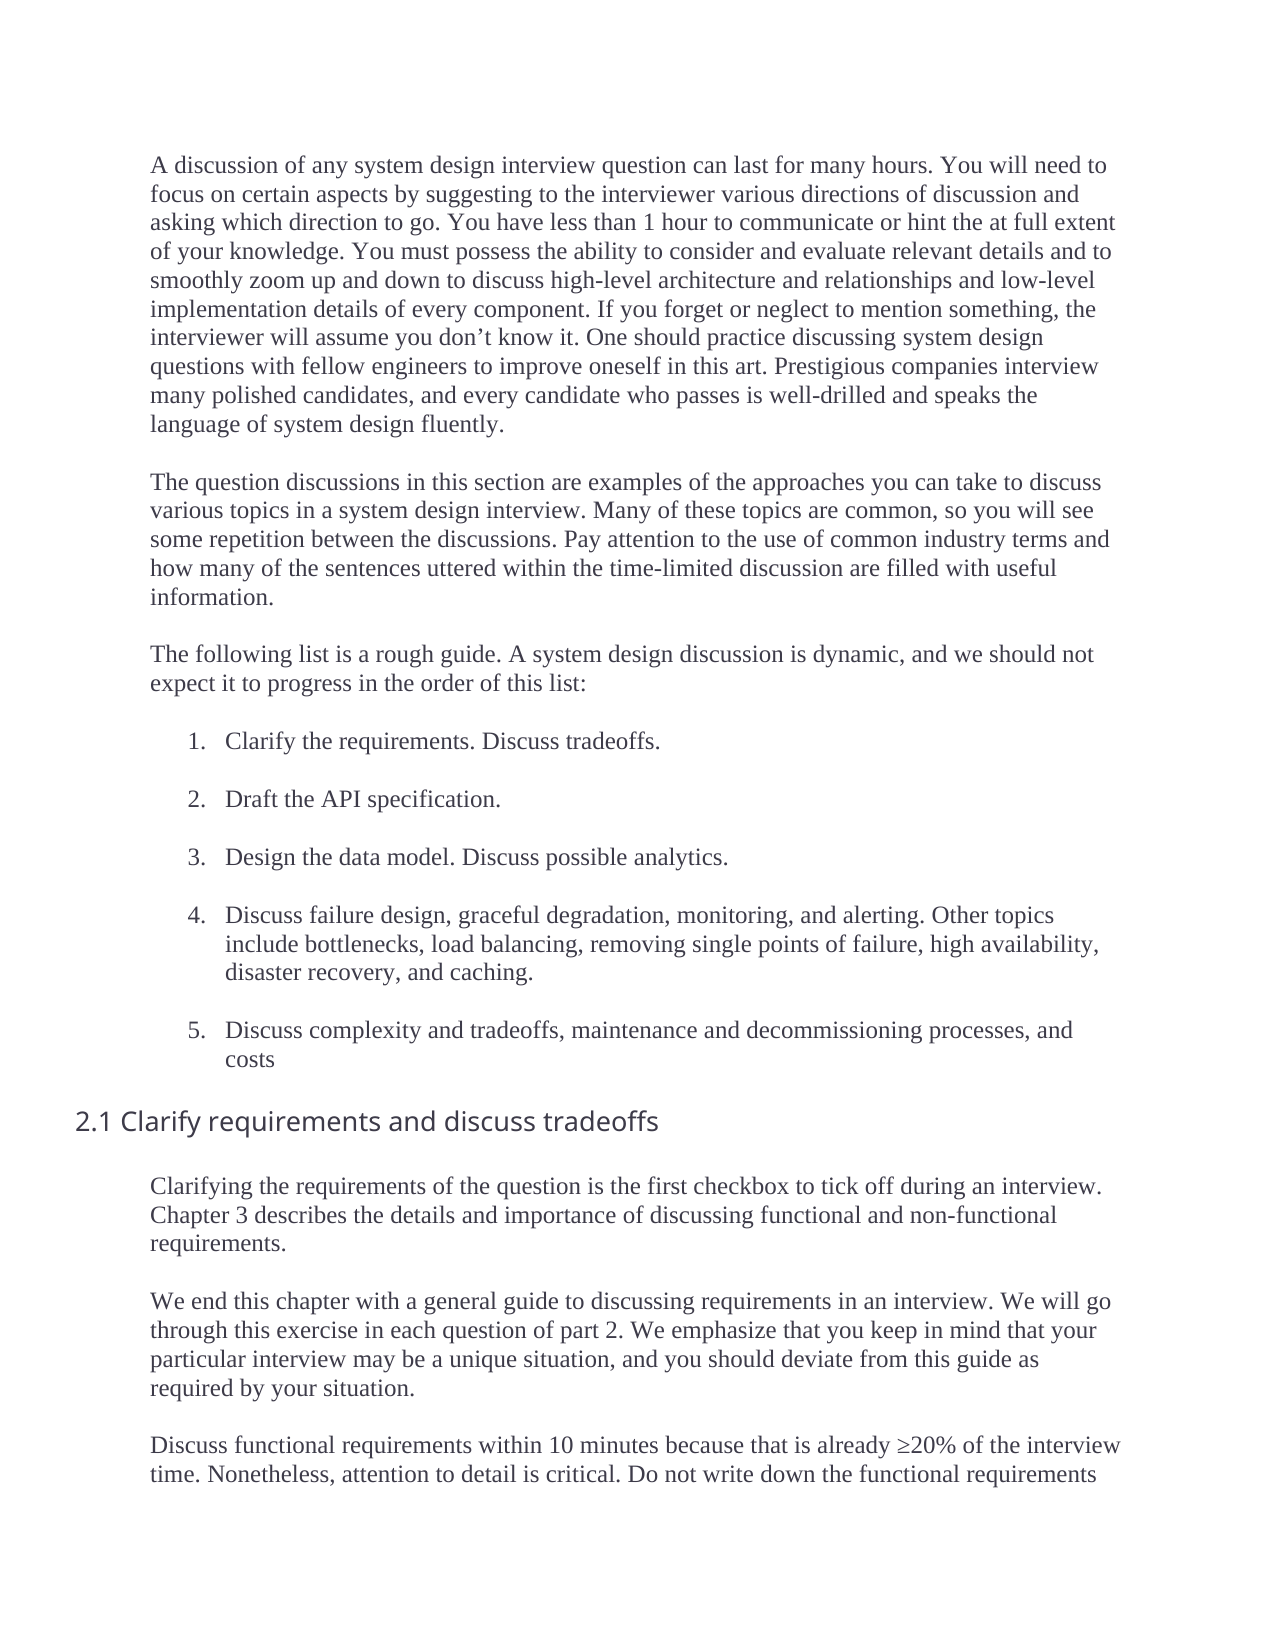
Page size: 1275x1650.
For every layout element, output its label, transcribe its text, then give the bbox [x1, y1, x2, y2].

text The question discussions in this section are examples of the approaches you can take to discuss various topics in a system design interview. Many of these topics are common, so you will see some repetition between the discussions. Pay attention to the use of common industry terms and how many of the sentences uttered within the time-limited discussion are filled with useful information. [150, 467, 1125, 610]
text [150, 1431, 1125, 1488]
list Discuss complexity and tradeoffs, maintenance and decommissioning processes, and costs [187, 1015, 1125, 1073]
list Clarify the requirements. Discuss tradeoffs. [187, 726, 1125, 755]
text The following list is a rough guide. A system design discussion is dynamic, and we should not expect it to progress in the order of this list: [150, 639, 1125, 697]
list Discuss failure design, graceful degradation, monitoring, and alerting. Other topics include bottlenecks, load balancing, removing single points of failure, high availability, disaster recovery, and caching. [187, 900, 1125, 986]
list Design the data model. Discuss possible analytics. [187, 842, 1125, 871]
text A discussion of any system design interview question can last for many hours. You will need to focus on certain aspects by suggesting to the interviewer various directions of discussion and asking which direction to go. You have less than 1 hour to communicate or hint the at full extent of your knowledge. You must possess the ability to consider and evaluate relevant details and to smoothly zoom up and down to discuss high-level architecture and relationships and low-level implementation details of every component. If you forget or neglect to mention something, the interviewer will assume you don’t know it. One should practice discussing system design questions with fellow engineers to improve oneself in this art. Prestigious companies interview many polished candidates, and every candidate who passes is well-drilled and speaks the language of system design fluently. [150, 150, 1125, 437]
text Clarifying the requirements of the question is the first checkbox to tick off during an interview. Chapter 3 describes the details and importance of discussing functional and non-functional requirements. [150, 1171, 1125, 1257]
subtitle 2.1 Clarify requirements and discuss tradeoffs [75, 1102, 1125, 1139]
text We end this chapter with a general guide to discussing requirements in an interview. We will go through this exercise in each question of part 2. We emphasize that you keep in mind that your particular interview may be a unique situation, and you should deviate from this guide as required by your situation. [150, 1286, 1125, 1401]
list Draft the API specification. [187, 784, 1125, 813]
